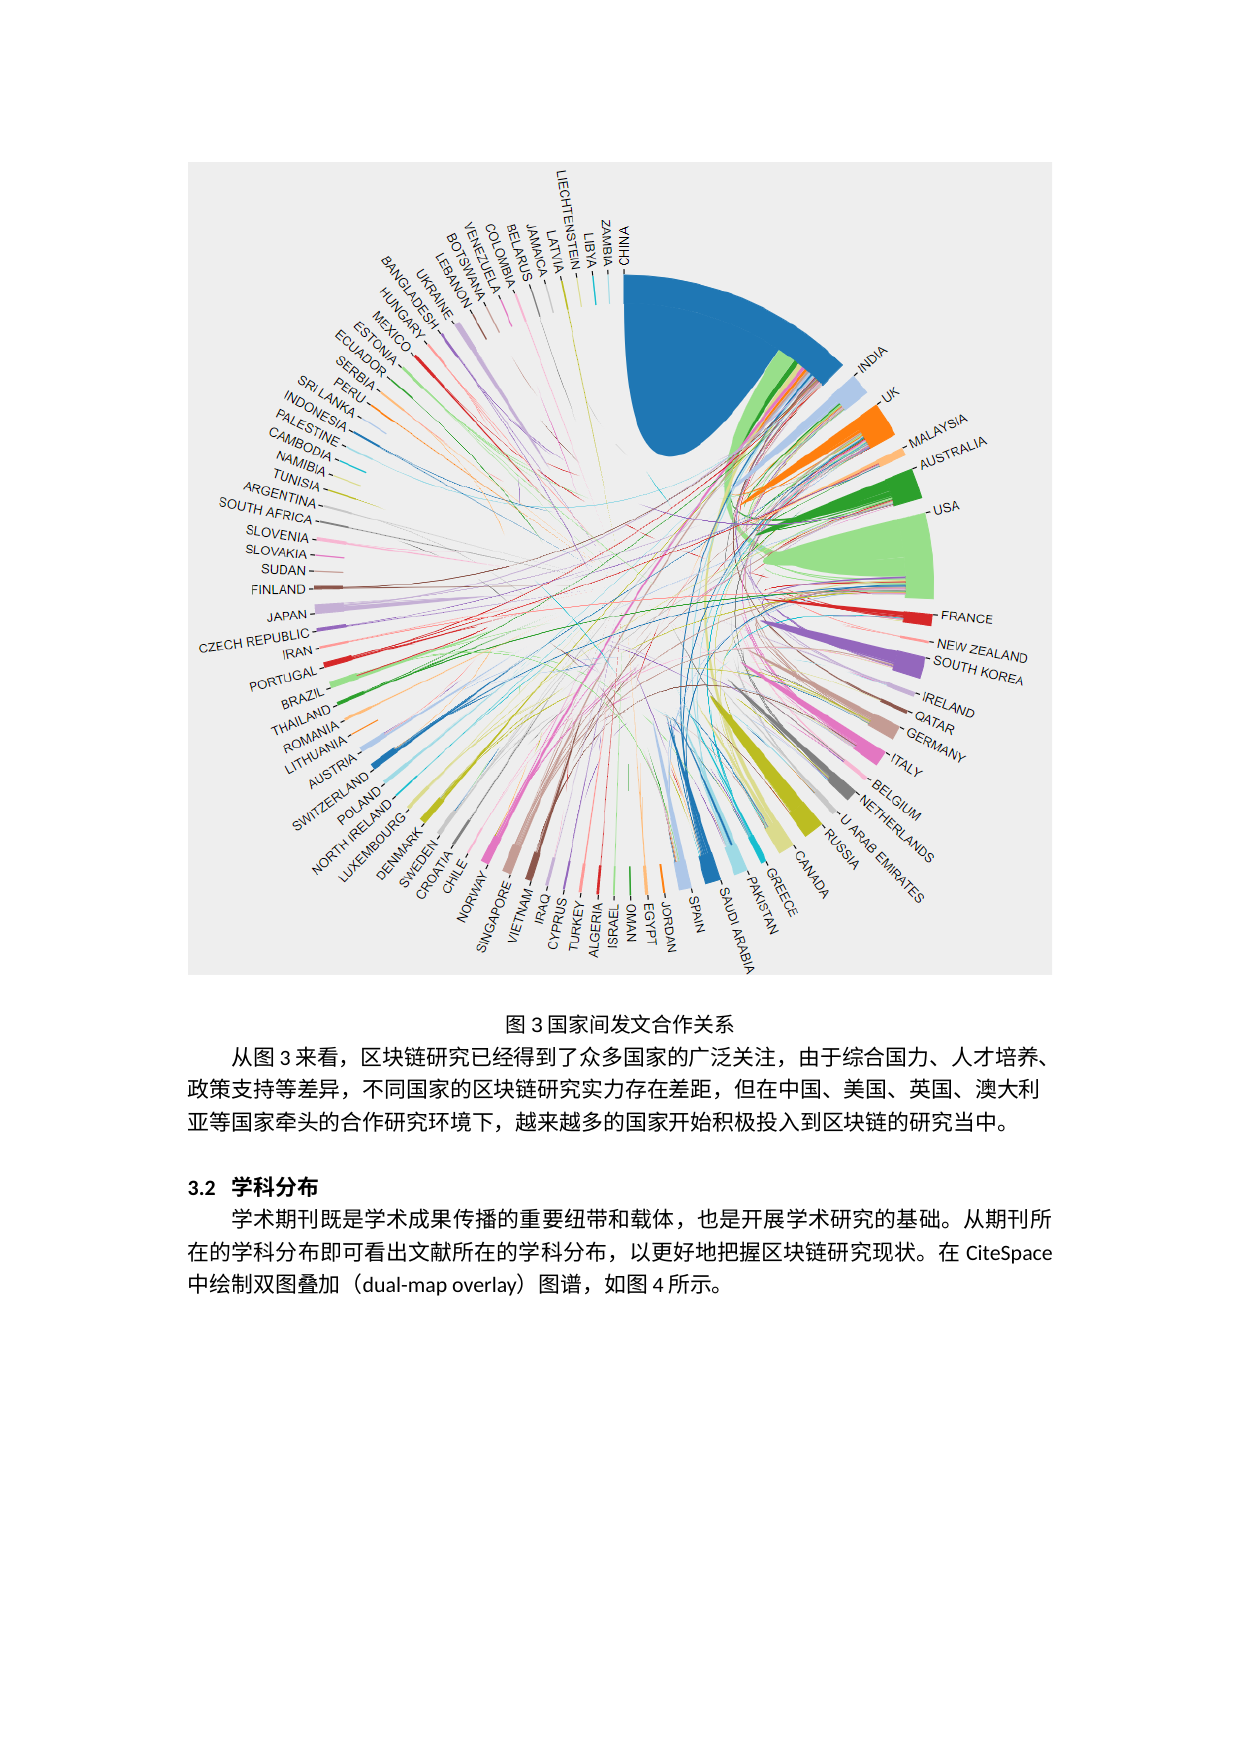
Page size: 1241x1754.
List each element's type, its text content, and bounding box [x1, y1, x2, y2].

text 学术期刊既是学术成果传播的重要纽带和载体，也是开展学术研究的基础。从期刊所在的学科分布即可看出文献所在的学科分布，以更好地把握区块链研究现状。在CiteSpace中绘制双图叠加（dual-map overlay）图谱，如图4所示。 [187, 1202, 1053, 1299]
text 图 3 国家间发文合作关系 [187, 1007, 1053, 1039]
text 从图3来看，区块链研究已经得到了众多国家的广泛关注，由于综合国力、人才培养、政策支持等差异，不同国家的区块链研究实力存在差距，但在中国、美国、英国、澳大利亚等国家牵头的合作研究环境下，越来越多的国家开始积极投入到区块链的研究当中。 [187, 1039, 1053, 1137]
text 3.2 学科分布 [187, 1169, 1053, 1202]
picture [188, 162, 1053, 975]
